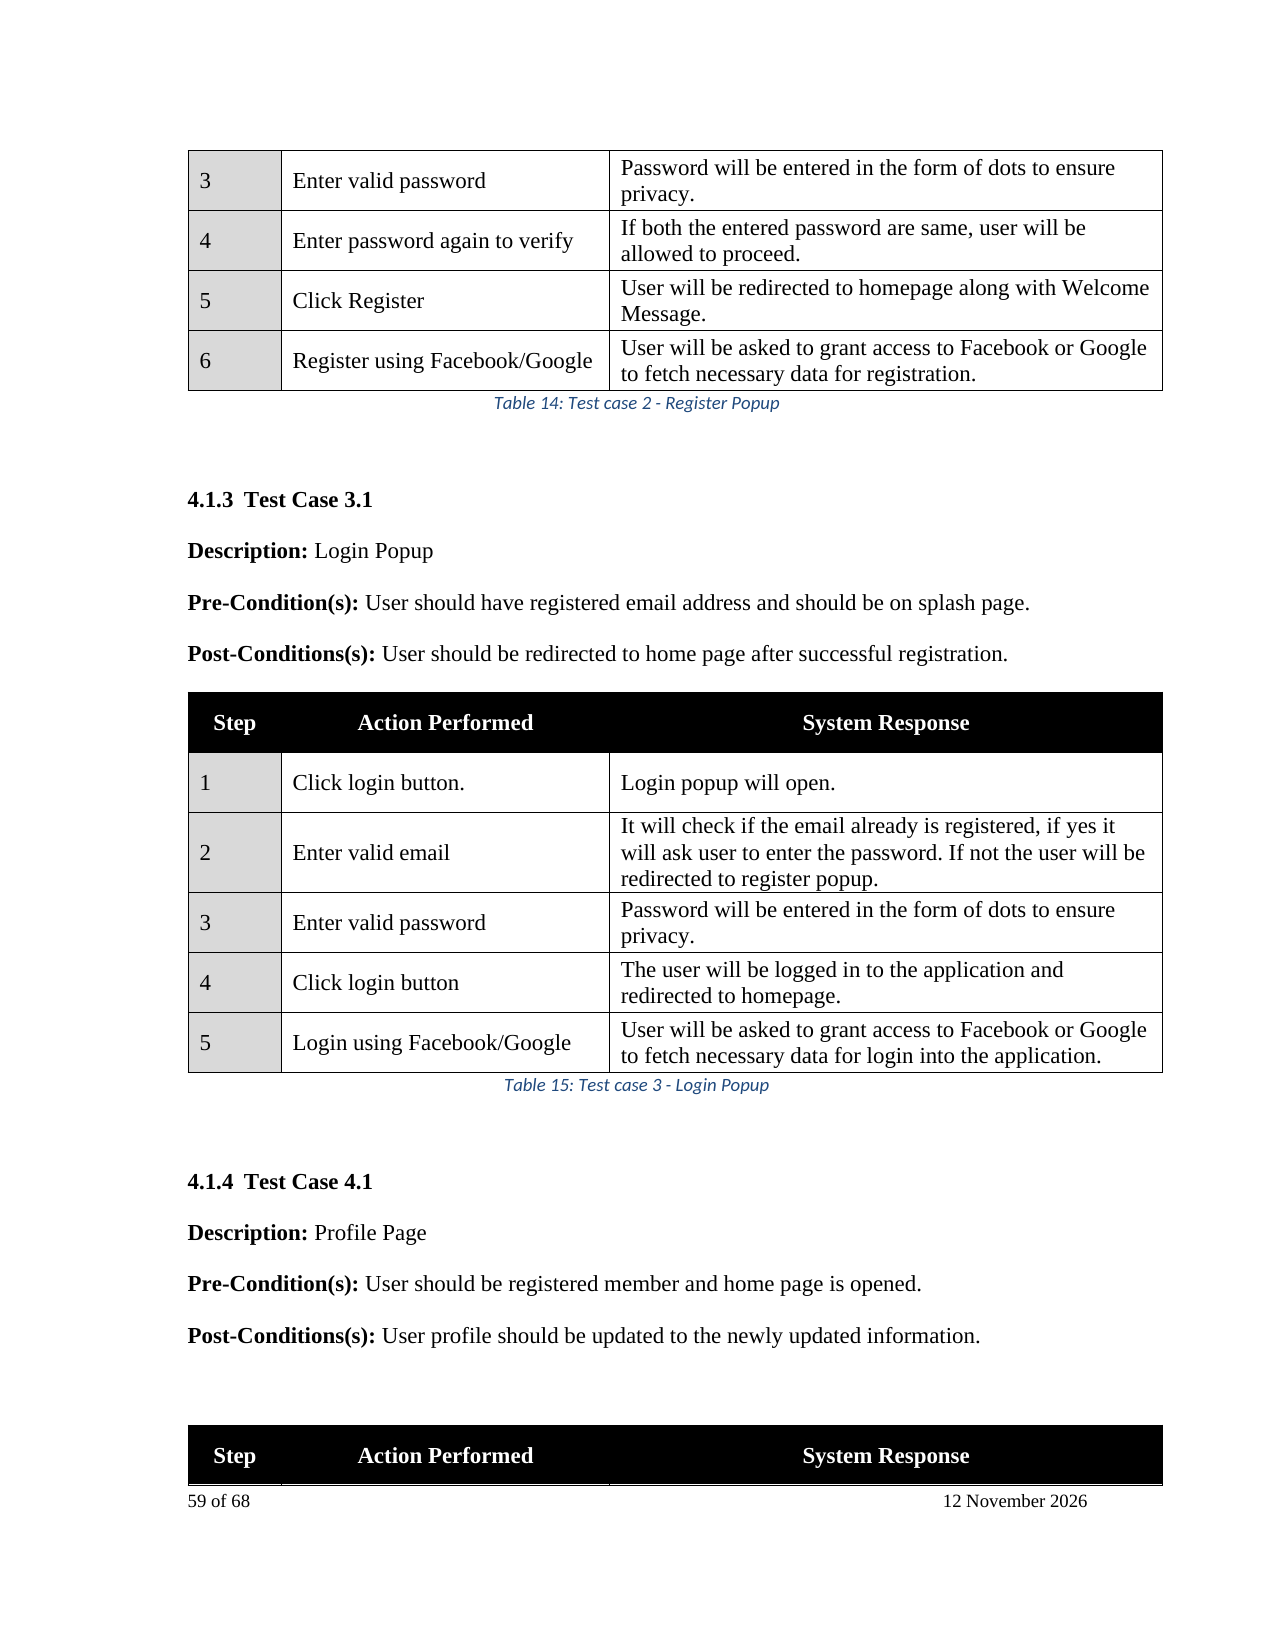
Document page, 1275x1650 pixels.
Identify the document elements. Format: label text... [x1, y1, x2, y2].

text Pre-Condition(s): User should have registered email address and should be on splash page. [187, 589, 1087, 615]
subtitle Test Case 4.1 [187, 1168, 1087, 1194]
table_cell User will be asked to grant access to Facebook or Google to fetch necessary data for registration. [610, 331, 1162, 390]
table_cell User will be redirected to homepage along with Welcome Message. [610, 271, 1162, 330]
table_cell Password will be entered in the form of dots to ensure privacy. [610, 151, 1162, 210]
table_header System Response [610, 693, 1162, 752]
table_cell Password will be entered in the form of dots to ensure privacy. [610, 893, 1162, 952]
table_cell Enter valid password [282, 893, 609, 952]
table_header System Response [610, 1426, 1162, 1484]
table_cell Login using Facebook/Google [282, 1013, 609, 1072]
table_cell Click Register [282, 271, 609, 330]
table_cell Enter password again to verify [282, 211, 609, 270]
table_cell 5 [189, 271, 281, 330]
text Table 15: Test case 3 - Login Popup [187, 1073, 1087, 1096]
table_cell 4 [189, 953, 281, 1012]
text Pre-Condition(s): User should be registered member and home page is opened. [187, 1271, 1087, 1297]
table_cell 6 [189, 331, 281, 390]
table_cell Login popup will open. [610, 753, 1162, 812]
table_cell 3 [189, 893, 281, 952]
table_header Step [189, 1426, 281, 1484]
subtitle Test Case 3.1 [187, 486, 1087, 512]
table_cell Enter valid email [282, 813, 609, 892]
table_cell User will be asked to grant access to Facebook or Google to fetch necessary data for login into the application. [610, 1013, 1162, 1072]
table_cell Click login button [282, 953, 609, 1012]
table_header Action Performed [282, 1426, 609, 1484]
text Table 14: Test case 2 - Register Popup [187, 391, 1087, 414]
table_header Step [189, 693, 281, 752]
table_cell If both the entered password are same, user will be allowed to proceed. [610, 211, 1162, 270]
table_cell 2 [189, 813, 281, 892]
text Description: Profile Page [187, 1219, 1087, 1246]
table_cell It will check if the email already is registered, if yes it will ask user to enter the password. If not the user will be redirected to register popup. [610, 813, 1162, 892]
text Description: Login Popup [187, 537, 1087, 564]
table_cell Enter valid password [282, 151, 609, 210]
text Post-Conditions(s): User profile should be updated to the newly updated information. [187, 1322, 1087, 1348]
table_cell 4 [189, 211, 281, 270]
table_cell Register using Facebook/Google [282, 331, 609, 390]
table_cell 1 [189, 753, 281, 812]
table_cell The user will be logged in to the application and redirected to homepage. [610, 953, 1162, 1012]
text Post-Conditions(s): User should be redirected to home page after successful registration. [187, 640, 1087, 667]
table_cell Click login button. [282, 753, 609, 812]
table_cell 3 [189, 151, 281, 210]
table_header Action Performed [282, 693, 609, 752]
table_cell 5 [189, 1013, 281, 1072]
